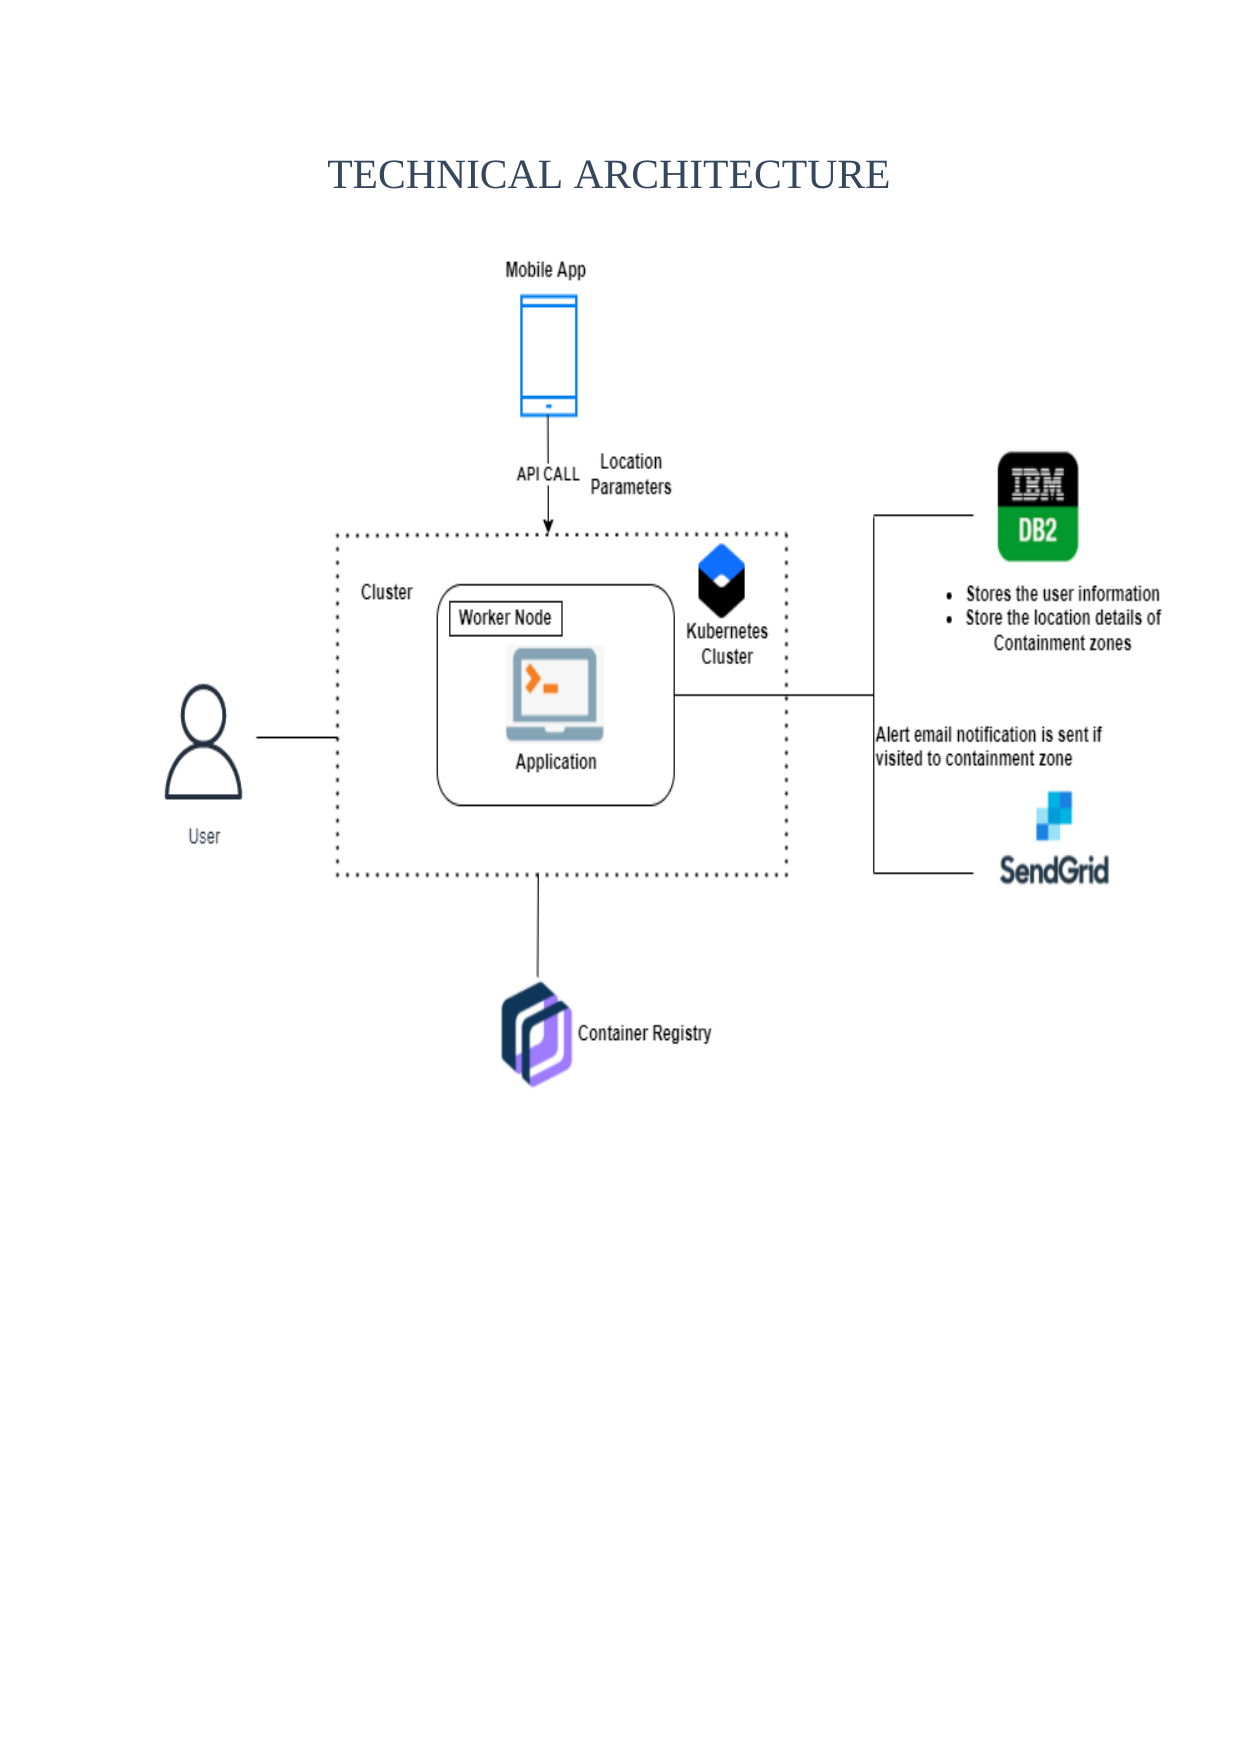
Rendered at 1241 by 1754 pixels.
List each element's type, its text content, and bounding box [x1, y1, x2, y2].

picture [150, 245, 1165, 1095]
text TECHNICAL ARCHITECTURE [150, 150, 1090, 198]
